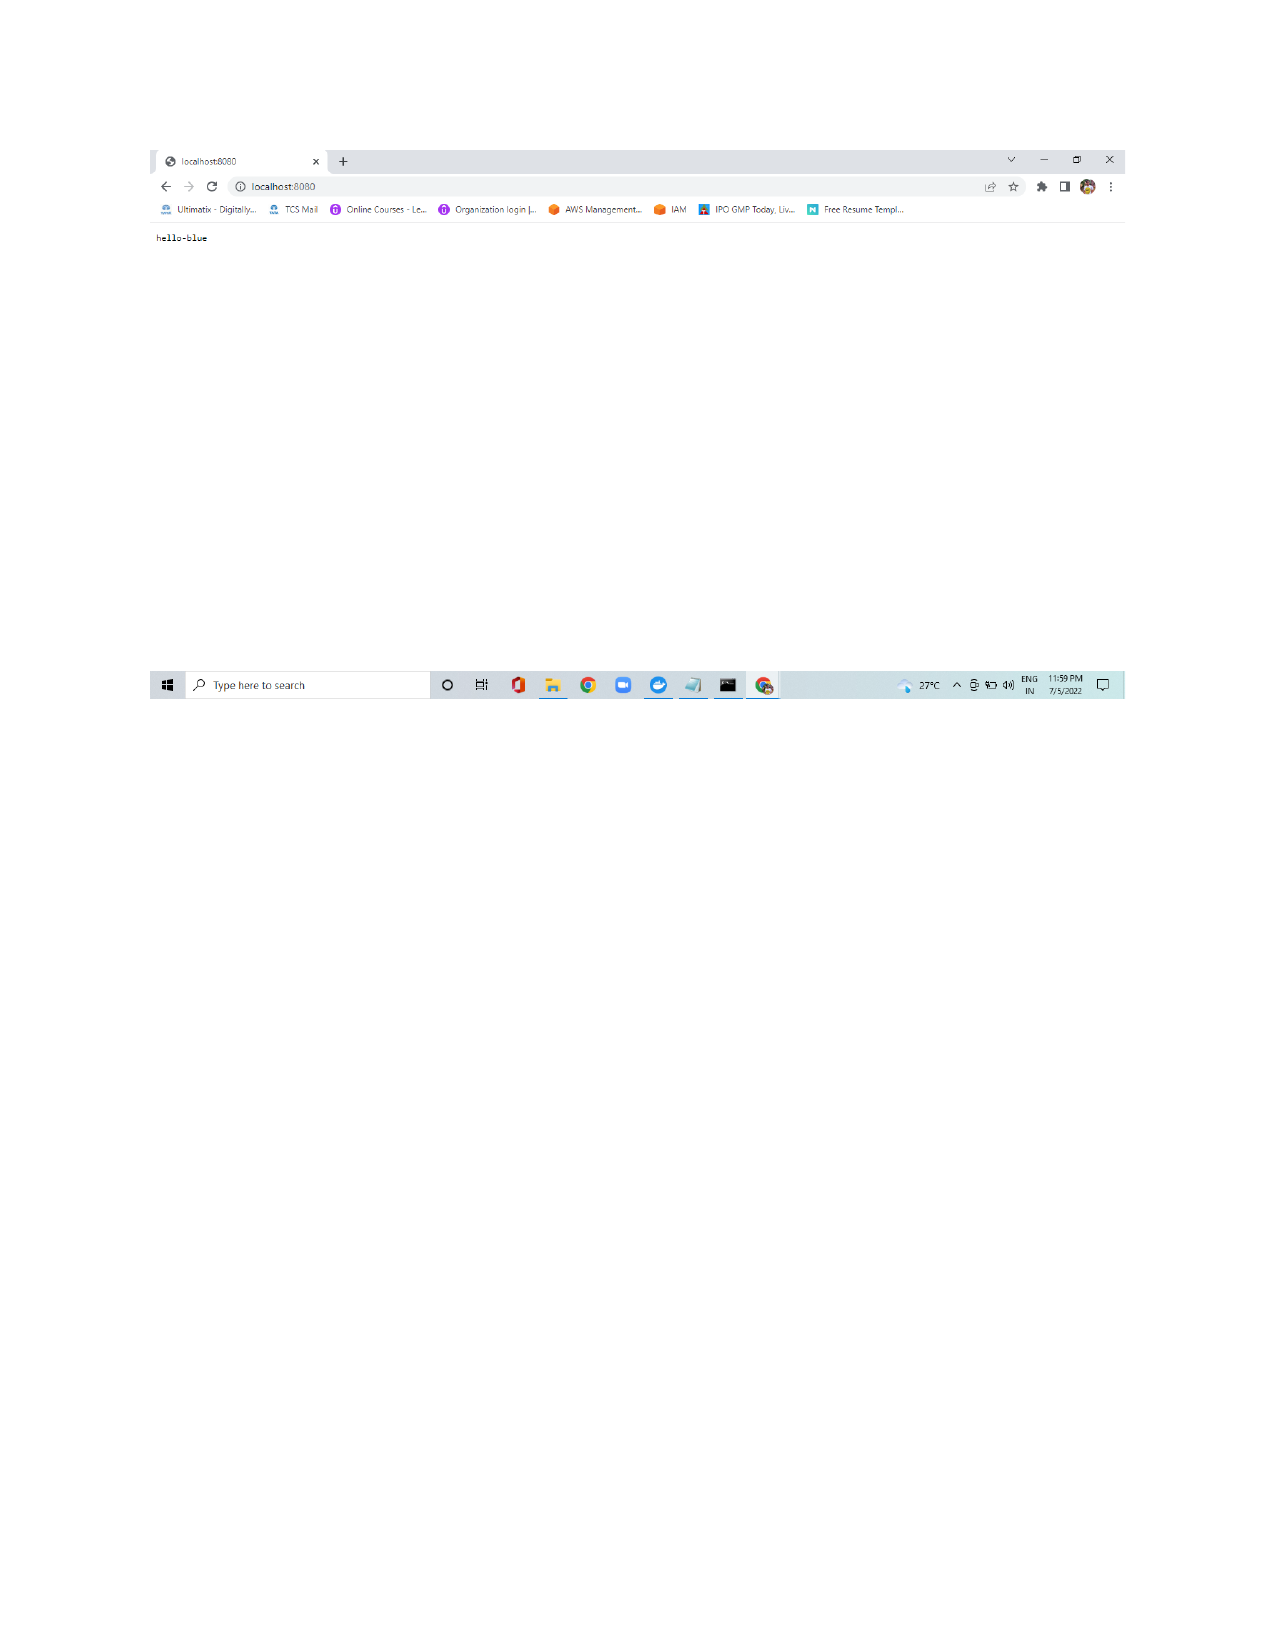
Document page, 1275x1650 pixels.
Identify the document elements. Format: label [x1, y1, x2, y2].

picture [150, 150, 1125, 699]
